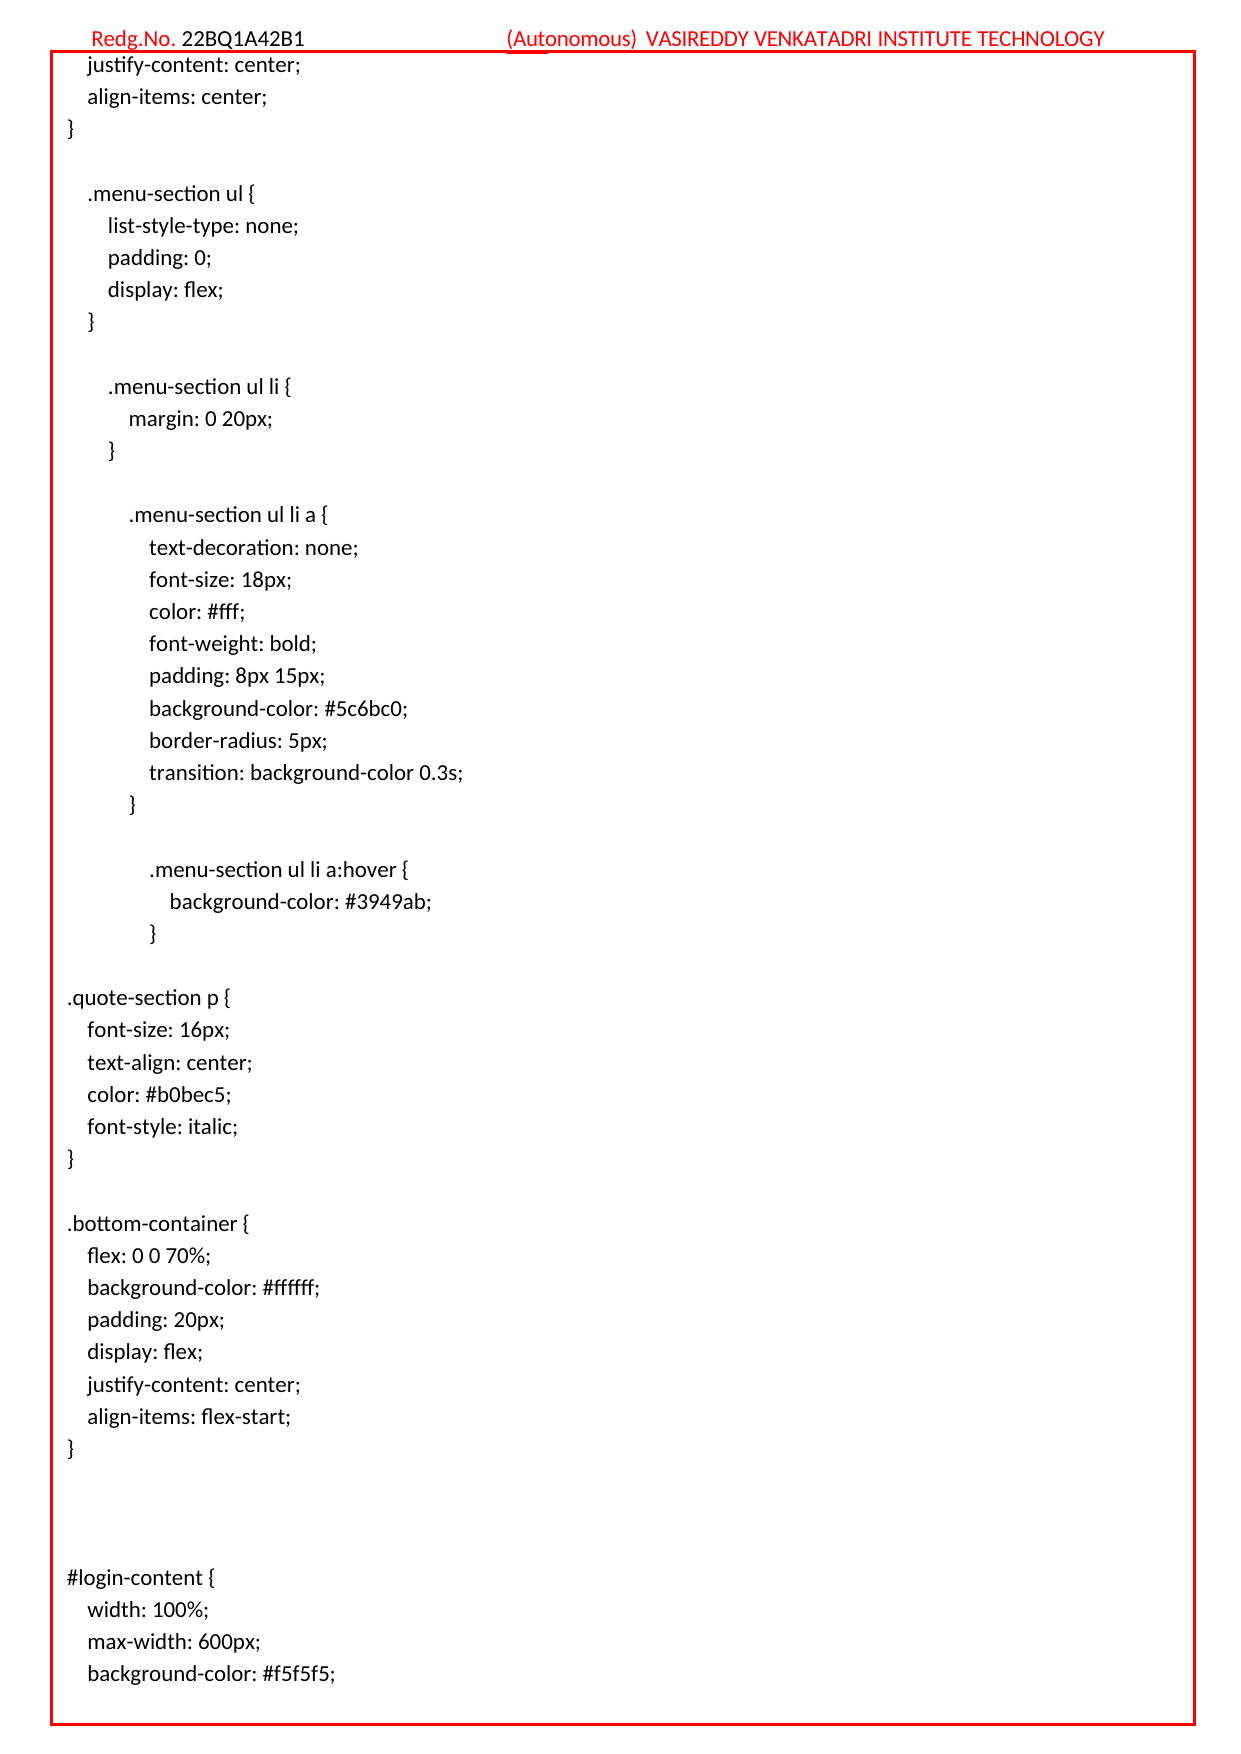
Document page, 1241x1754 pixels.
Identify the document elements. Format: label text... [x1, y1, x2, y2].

text flex: 0 0 70%; [67, 1241, 1193, 1269]
text display: flex; [67, 275, 1193, 303]
text } [67, 1144, 1193, 1172]
text .menu-section ul li a:hover { [67, 855, 1193, 883]
text .quote-section p { [67, 983, 1193, 1011]
text background-color: #f5f5f5; [67, 1659, 1193, 1687]
text .bottom-container { [67, 1209, 1193, 1237]
text .menu-section ul { [67, 179, 1193, 207]
text background-color: #5c6bc0; [67, 694, 1193, 722]
text font-weight: bold; [67, 629, 1193, 657]
text } [67, 436, 1193, 464]
text .menu-section ul li a { [67, 501, 1193, 529]
text font-style: italic; [67, 1112, 1193, 1140]
text background-color: #3949ab; [67, 887, 1193, 915]
text font-size: 16px; [67, 1016, 1193, 1044]
text transition: background-color 0.3s; [67, 758, 1193, 786]
text margin: 0 20px; [67, 404, 1193, 432]
text } [67, 919, 1193, 947]
text max-width: 600px; [67, 1627, 1193, 1655]
text color: #fff; [67, 597, 1193, 625]
text list-style-type: none; [67, 211, 1193, 239]
text align-items: center; [67, 82, 1193, 110]
text padding: 20px; [67, 1305, 1193, 1333]
text padding: 0; [67, 243, 1193, 271]
text } [67, 114, 1193, 142]
text text-decoration: none; [67, 533, 1193, 561]
text background-color: #ffffff; [67, 1273, 1193, 1301]
text justify-content: center; [67, 53, 1193, 78]
text } [67, 790, 1193, 818]
text text-align: center; [67, 1048, 1193, 1076]
text .menu-section ul li { [67, 372, 1193, 400]
text } [67, 307, 1193, 336]
text } [67, 1434, 1193, 1462]
text justify-content: center; [67, 1370, 1193, 1398]
text #login-content { [67, 1563, 1193, 1591]
text border-radius: 5px; [67, 726, 1193, 754]
text align-items: flex-start; [67, 1402, 1193, 1430]
text width: 100%; [67, 1595, 1193, 1623]
text display: flex; [67, 1337, 1193, 1366]
text padding: 8px 15px; [67, 662, 1193, 689]
text font-size: 18px; [67, 565, 1193, 593]
text color: #b0bec5; [67, 1080, 1193, 1108]
